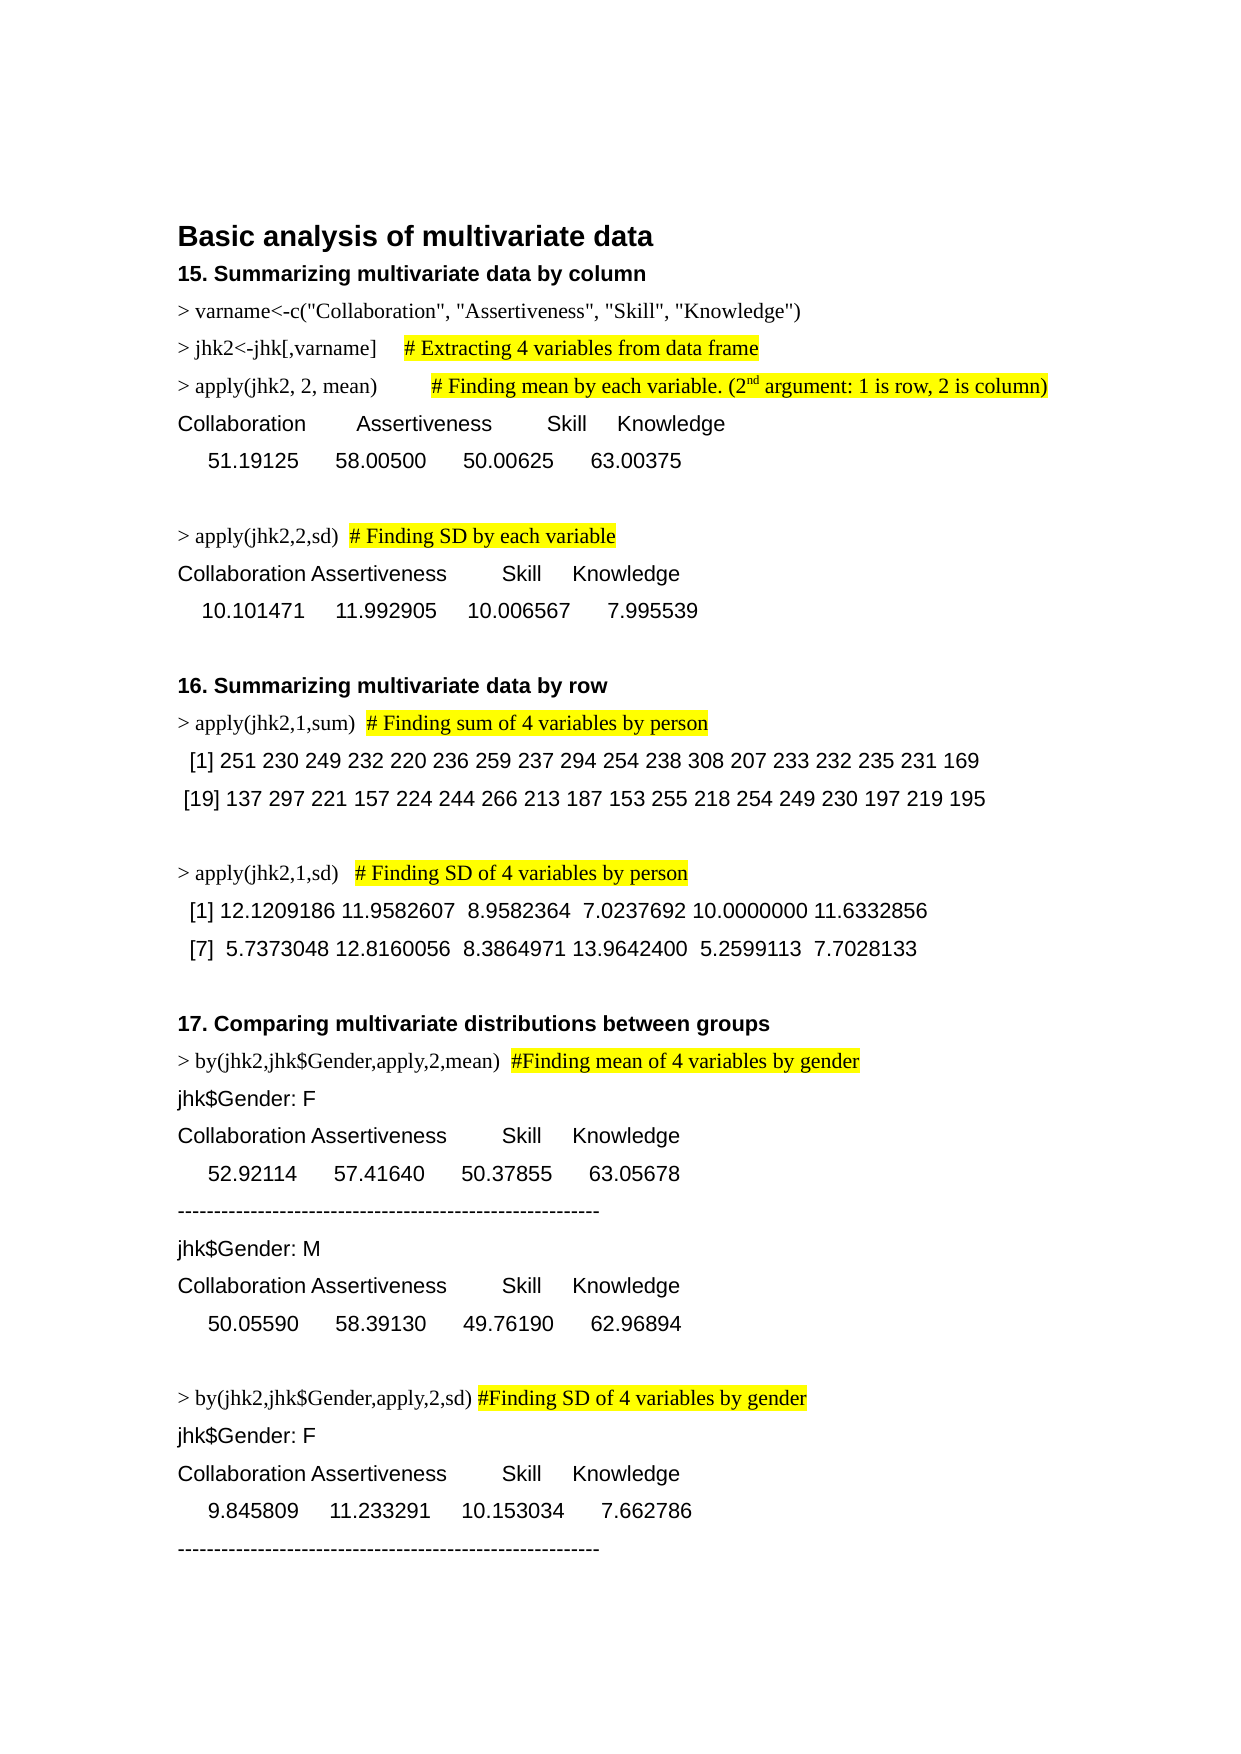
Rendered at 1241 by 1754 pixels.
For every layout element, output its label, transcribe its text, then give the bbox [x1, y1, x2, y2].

text > varname<-c("Collaboration", "Assertiveness", "Skill", "Knowledge") [177, 292, 1063, 329]
text Collaboration Assertiveness Skill Knowledge [177, 1267, 1063, 1304]
text > apply(jhk2, 2, mean) # Finding mean by each variable. (2nd argument: 1 is row, 2 is column) [177, 367, 1063, 404]
text > apply(jhk2,1,sum) # Finding sum of 4 variables by person [177, 704, 1063, 742]
text > apply(jhk2,1,sd) # Finding SD of 4 variables by person [177, 854, 1063, 892]
text [1] 251 230 249 232 220 236 259 237 294 254 238 308 207 233 232 235 231 169 [177, 742, 1063, 779]
text [7] 5.7373048 12.8160056 8.3864971 13.9642400 5.2599113 7.7028133 [177, 929, 1063, 967]
text Collaboration Assertiveness Skill Knowledge [177, 404, 1063, 442]
text 50.05590 58.39130 49.76190 62.96894 [177, 1304, 1063, 1342]
text 10.101471 11.992905 10.006567 7.995539 [177, 592, 1063, 629]
text 17. Comparing multivariate distributions between groups [177, 1004, 1063, 1042]
text 16. Summarizing multivariate data by row [177, 667, 1063, 704]
text 15. Summarizing multivariate data by column [177, 254, 1063, 292]
text Collaboration Assertiveness Skill Knowledge [177, 554, 1063, 592]
text [1] 12.1209186 11.9582607 8.9582364 7.0237692 10.0000000 11.6332856 [177, 892, 1063, 929]
text 9.845809 11.233291 10.153034 7.662786 [177, 1492, 1063, 1529]
text Collaboration Assertiveness Skill Knowledge [177, 1117, 1063, 1154]
text jhk$Gender: F [177, 1417, 1063, 1454]
text > by(jhk2,jhk$Gender,apply,2,mean) #Finding mean of 4 variables by gender [177, 1042, 1063, 1079]
text [19] 137 297 221 157 224 244 266 213 187 153 255 218 254 249 230 197 219 195 [177, 779, 1063, 817]
text ---------------------------------------------------------- [177, 1192, 1063, 1229]
text jhk$Gender: M [177, 1229, 1063, 1267]
text > apply(jhk2,2,sd) # Finding SD by each variable [177, 517, 1063, 554]
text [177, 1454, 1063, 1492]
text jhk$Gender: F [177, 1079, 1063, 1117]
text ---------------------------------------------------------- [177, 1529, 1063, 1567]
text > jhk2<-jhk[,varname] # Extracting 4 variables from data frame [177, 329, 1063, 367]
text 52.92114 57.41640 50.37855 63.05678 [177, 1154, 1063, 1192]
text 51.19125 58.00500 50.00625 63.00375 [177, 442, 1063, 479]
text Basic analysis of multivariate data [177, 217, 1063, 254]
text > by(jhk2,jhk$Gender,apply,2,sd) #Finding SD of 4 variables by gender [177, 1379, 1063, 1417]
